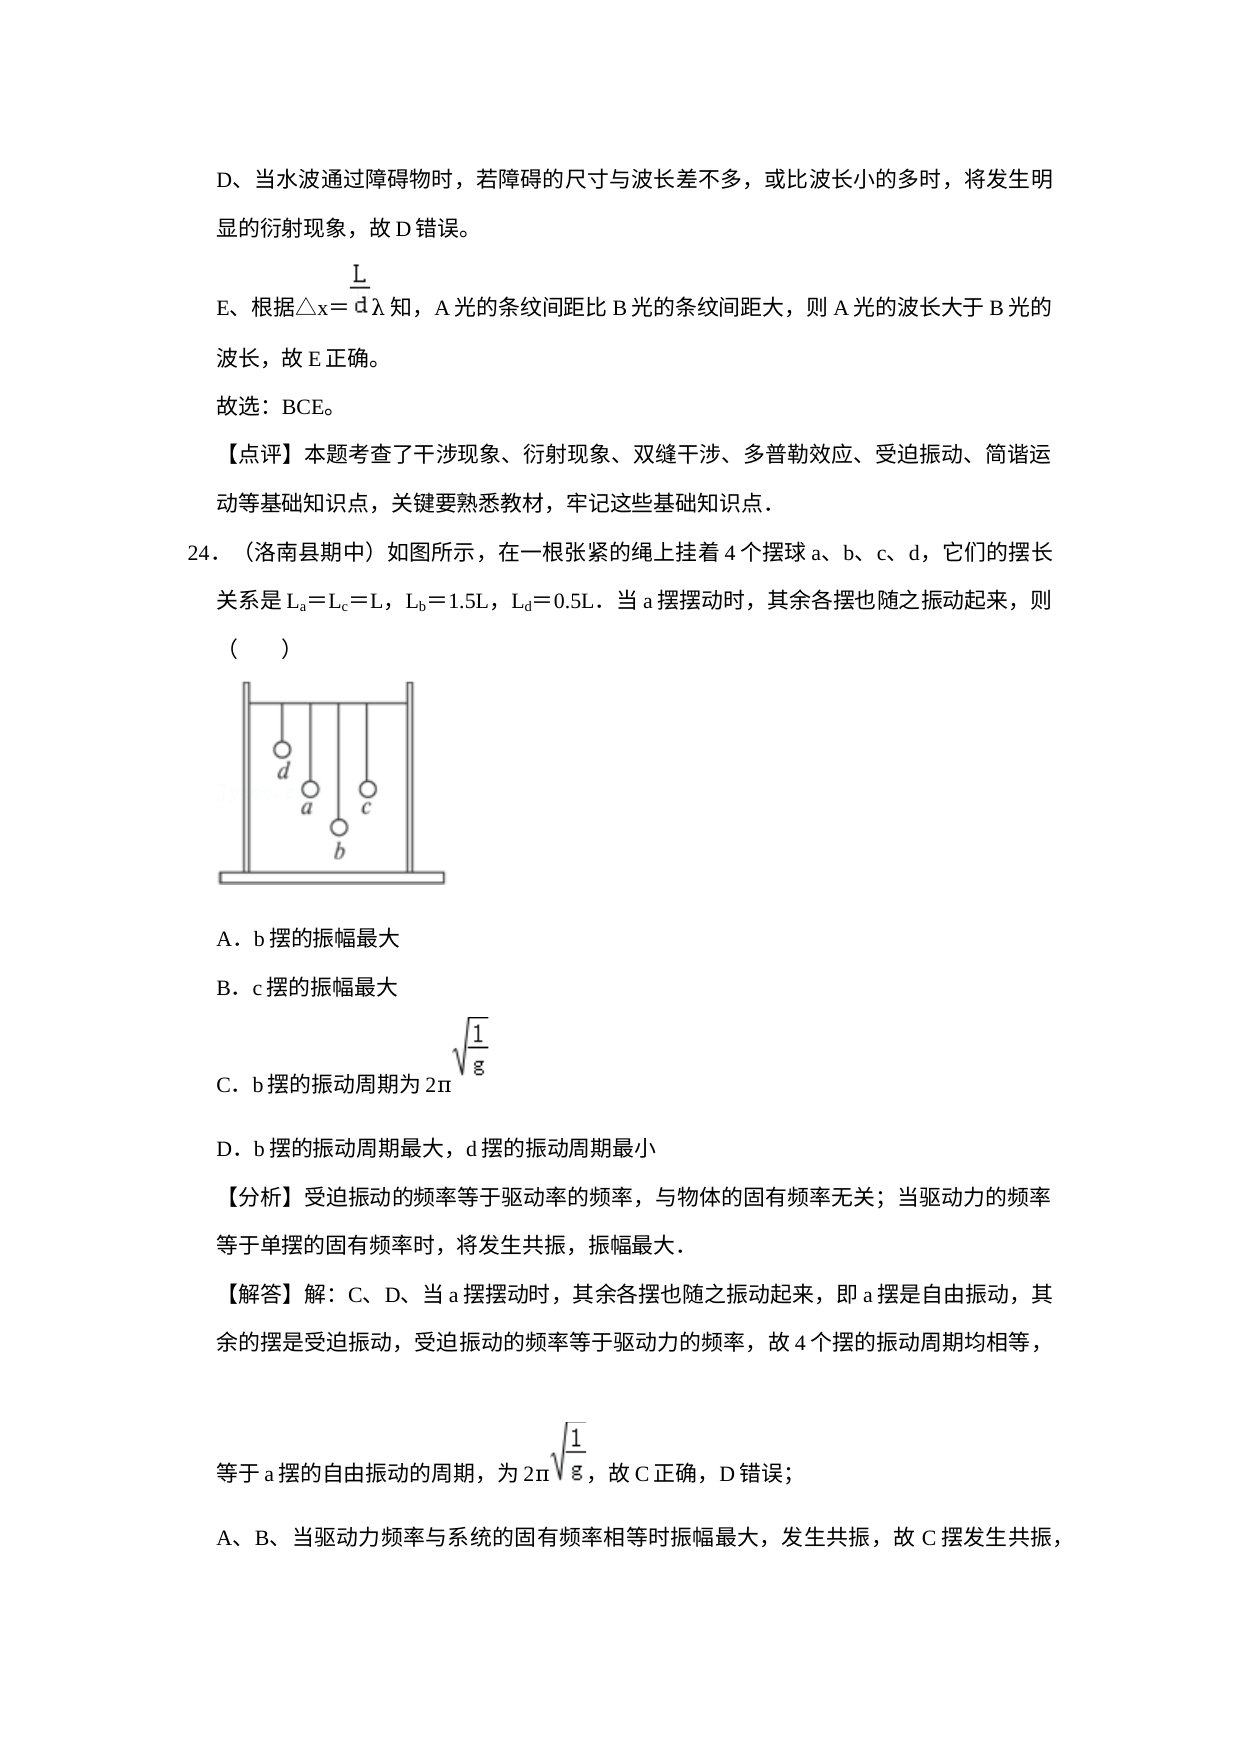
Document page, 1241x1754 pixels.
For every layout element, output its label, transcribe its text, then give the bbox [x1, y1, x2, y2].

picture [349, 261, 370, 316]
text 24．（洛南县期中）如图所示，在一根张紧的绳上挂着4个摆球a、b、c、d，它们的摆长关系是La＝Lc＝L，Lb＝1.5L，Ld＝0.5L．当a摆摆动时，其余各摆也随之振动起来，则（ ） [187, 534, 1053, 664]
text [216, 1519, 1053, 1552]
text 【分析】受迫振动的频率等于驱动率的频率，与物体的固有频率无关；当驱动力的频率等于单摆的固有频率时，将发生共振，振幅最大． [216, 1179, 1053, 1260]
text A．b摆的振幅最大 [187, 921, 1053, 953]
picture [550, 1422, 587, 1482]
picture [216, 680, 448, 885]
text D、当水波通过障碍物时，若障碍的尺寸与波长差不多，或比波长小的多时，将发生明显的衍射现象，故D错误。 [216, 162, 1053, 243]
text C．b摆的振动周期为2π [187, 1017, 1053, 1115]
text 故选：BCE。 [216, 389, 1053, 421]
text D．b摆的振动周期最大，d摆的振动周期最小 [187, 1131, 1053, 1163]
picture [452, 1017, 489, 1077]
text 【解答】解：C、D、当a摆摆动时，其余各摆也随之振动起来，即a摆是自由振动，其余的摆是受迫振动，受迫振动的频率等于驱动力的频率，故4个摆的振动周期均相等，等于a摆的自由振动的周期，为2π，故C正确，D错误； [216, 1276, 1053, 1504]
text 【点评】本题考查了干涉现象、衍射现象、双缝干涉、多普勒效应、受迫振动、简谐运动等基础知识点，关键要熟悉教材，牢记这些基础知识点． [216, 437, 1053, 518]
text E、根据△x＝λ知，A光的条纹间距比B光的条纹间距大，则A光的波长大于B光的波长，故E正确。 [216, 259, 1053, 373]
text B．c摆的振幅最大 [187, 969, 1053, 1002]
